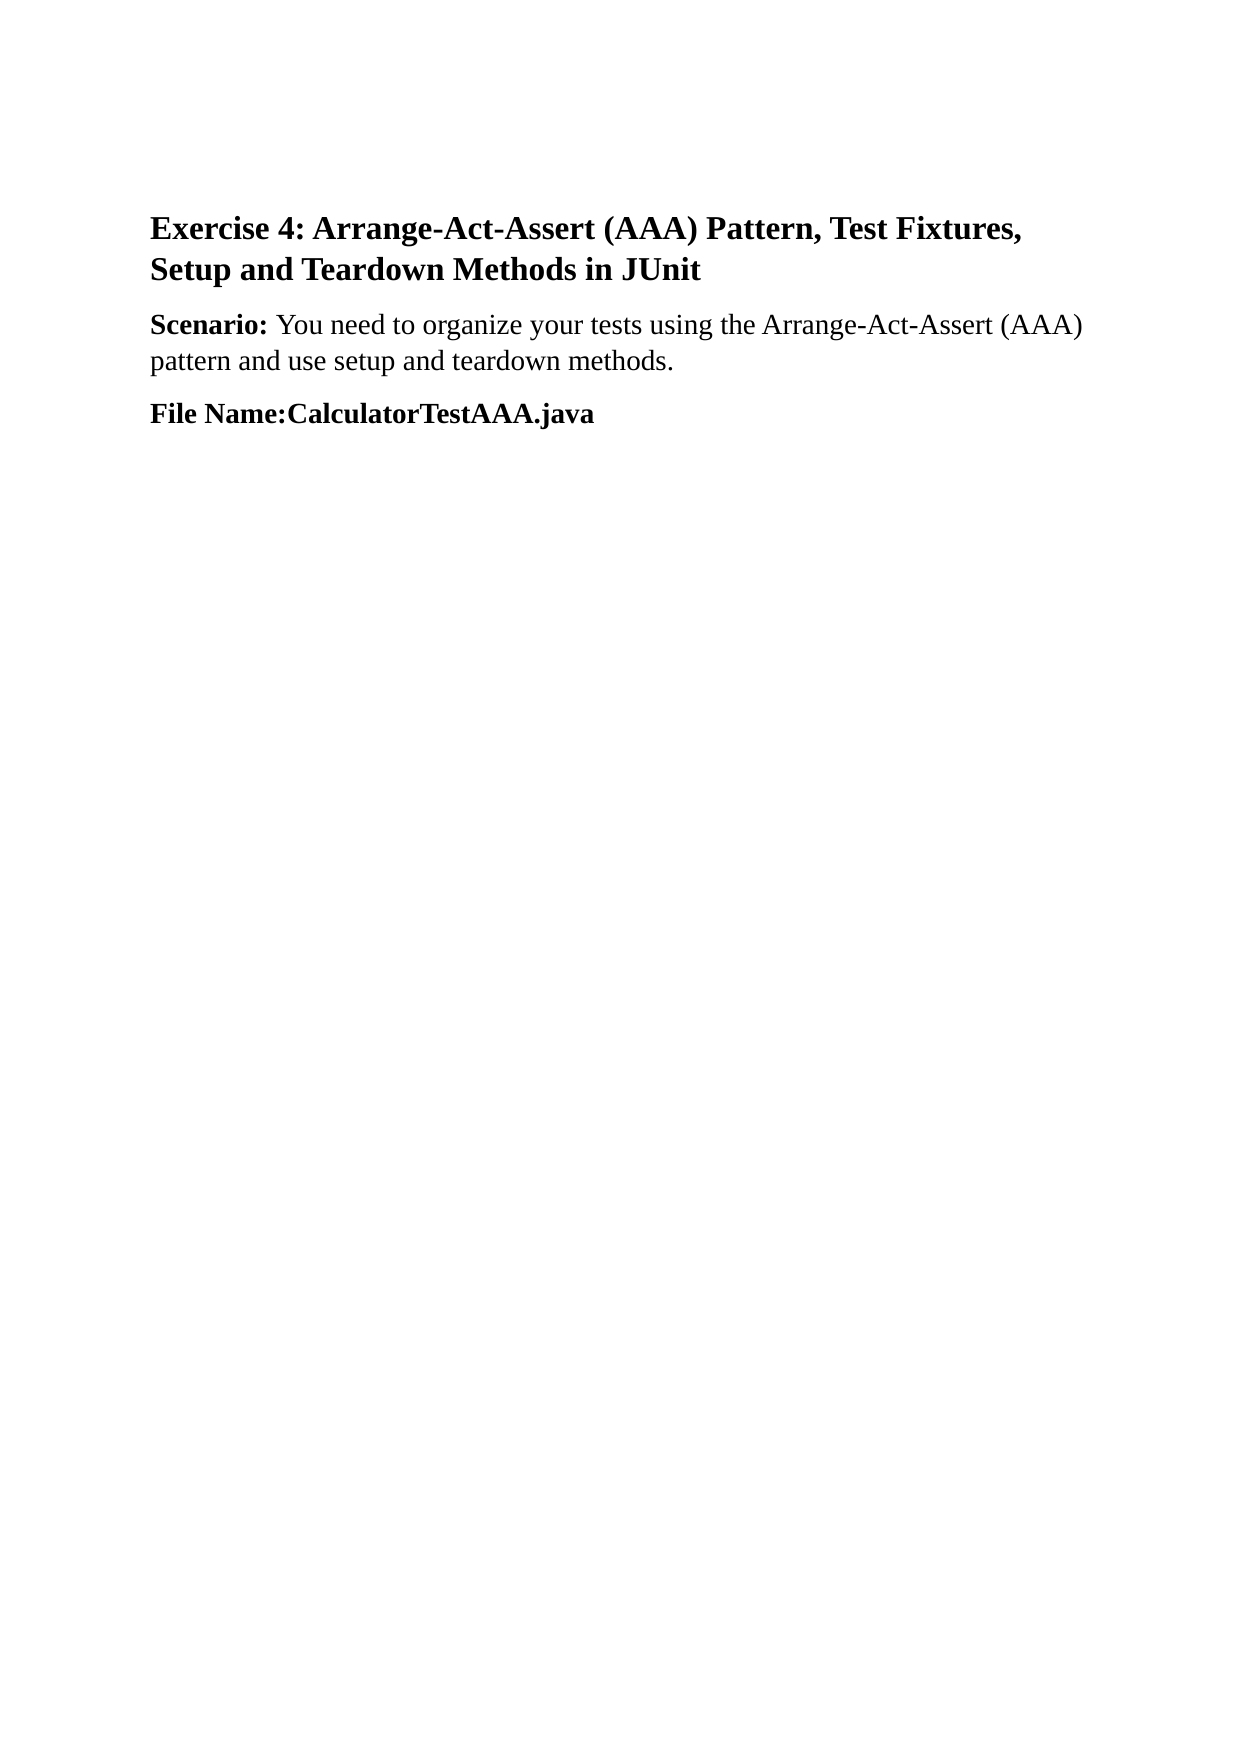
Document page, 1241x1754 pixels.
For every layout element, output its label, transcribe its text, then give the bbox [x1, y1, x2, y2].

text File Name:CalculatorTestAAA.java [150, 396, 1090, 430]
text Exercise 4: Arrange-Act-Assert (AAA) Pattern, Test Fixtures, Setup and Teardown Methods in JUnit [150, 208, 1090, 288]
text Scenario: You need to organize your tests using the Arrange-Act-Assert (AAA) pattern and use setup and teardown methods. [150, 307, 1090, 377]
